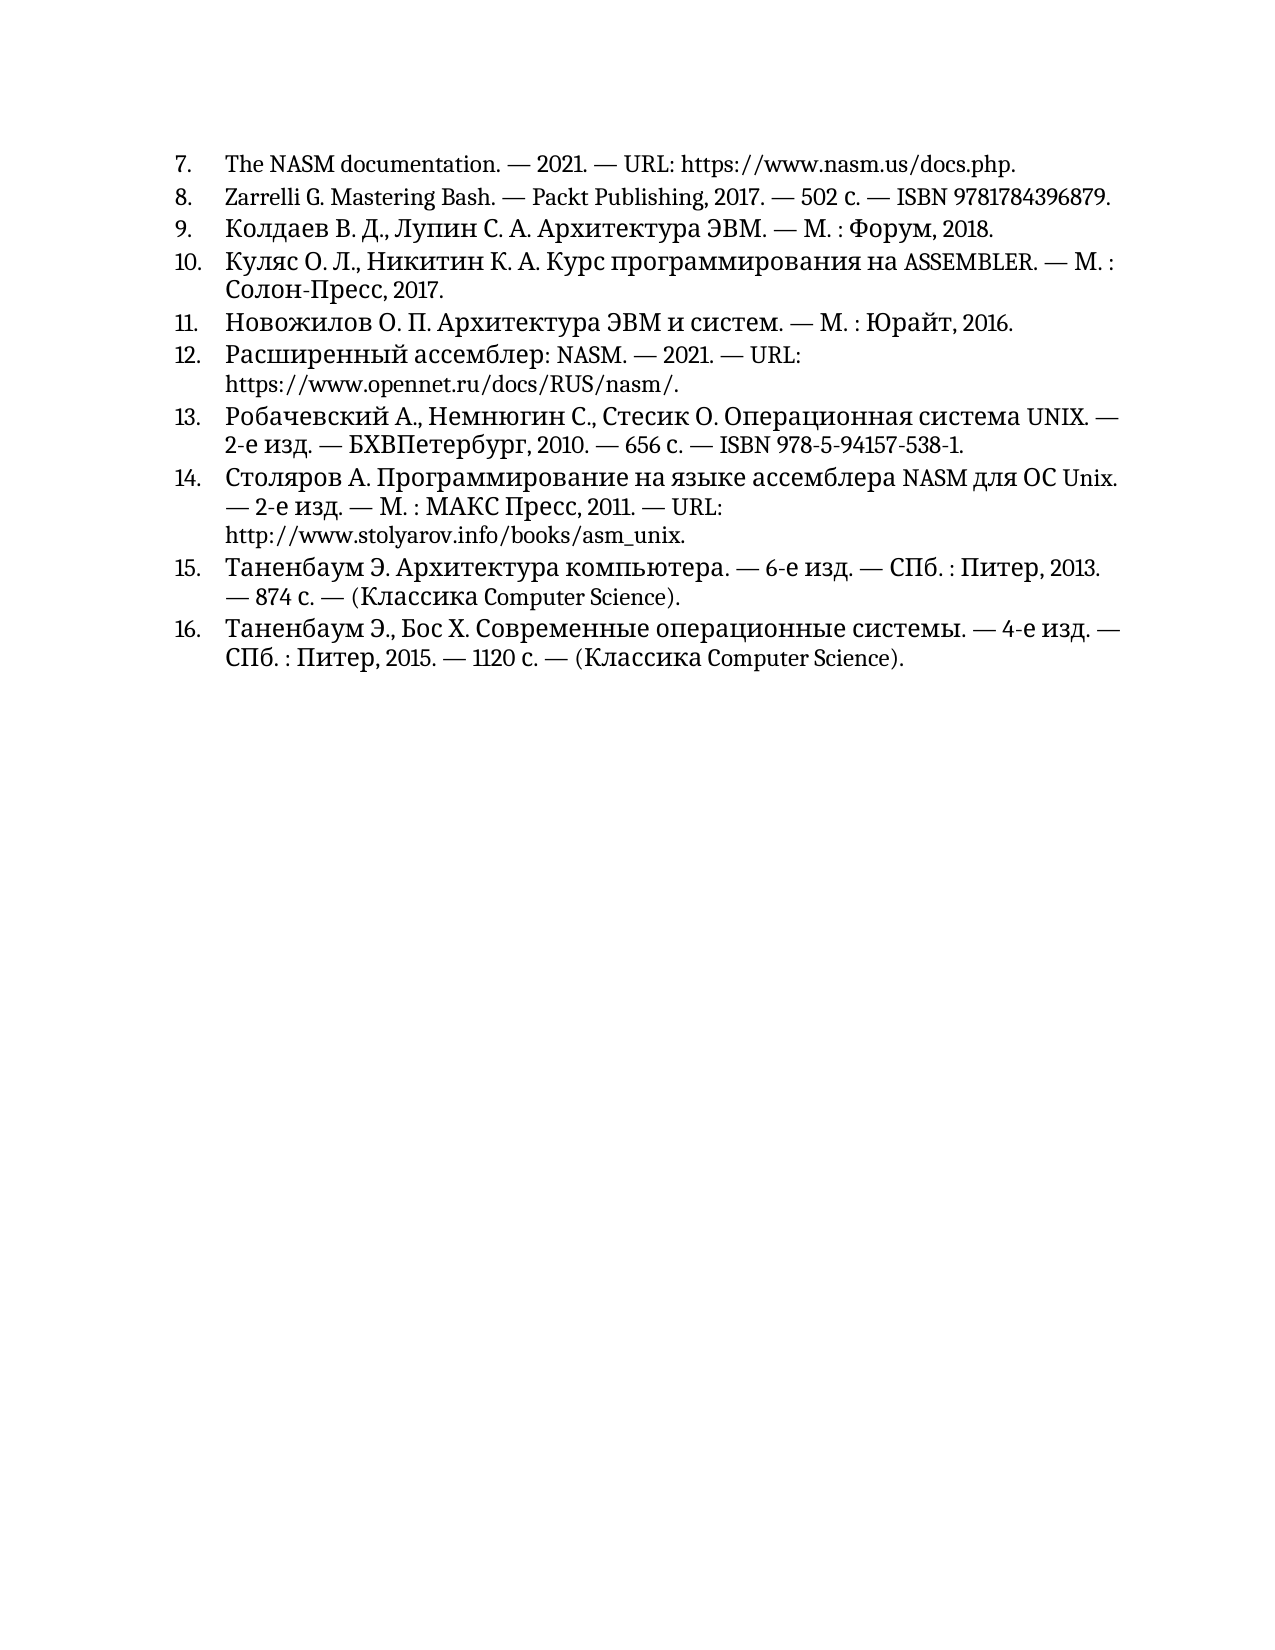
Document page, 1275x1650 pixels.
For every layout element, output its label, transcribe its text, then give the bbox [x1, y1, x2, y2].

list Колдаев В. Д., Лупин С. А. Архитектура ЭВМ. — М. : Форум, 2018. [175, 215, 1125, 244]
list Расширенный ассемблер: NASM. — 2021. — URL: https://www.opennet.ru/docs/RUS/nasm/. [175, 341, 1125, 399]
list Новожилов О. П. Архитектура ЭВМ и систем. — М. : Юрайт, 2016. [175, 309, 1125, 337]
list Таненбаум Э., Бос Х. Современные операционные системы. — 4-е изд. — СПб. : Питер, 2015. — 1120 с. — (Классика Computer Science). [175, 615, 1125, 672]
list Таненбаум Э. Архитектура компьютера. — 6-е изд. — СПб. : Питер, 2013. — 874 с. — (Классика Computer Science). [175, 554, 1125, 611]
list Столяров А. Программирование на языке ассемблера NASM для ОС Unix. — 2-е изд. — М. : МАКС Пресс, 2011. — URL: http://www.stolyarov.info/books/asm_unix. [175, 464, 1125, 550]
list Zarrelli G. Mastering Bash. — Packt Publishing, 2017. — 502 с. — ISBN 9781784396879. [175, 182, 1125, 211]
list Робачевский А., Немнюгин С., Стесик О. Операционная система UNIX. — 2-е изд. — БХВПетербург, 2010. — 656 с. — ISBN 978-5-94157-538-1. [175, 402, 1125, 460]
list The NASM documentation. — 2021. — URL: https://www.nasm.us/docs.php. [175, 150, 1125, 179]
list Куляс О. Л., Никитин К. А. Курс программирования на ASSEMBLER. — М. : Солон-Пресс, 2017. [175, 247, 1125, 305]
